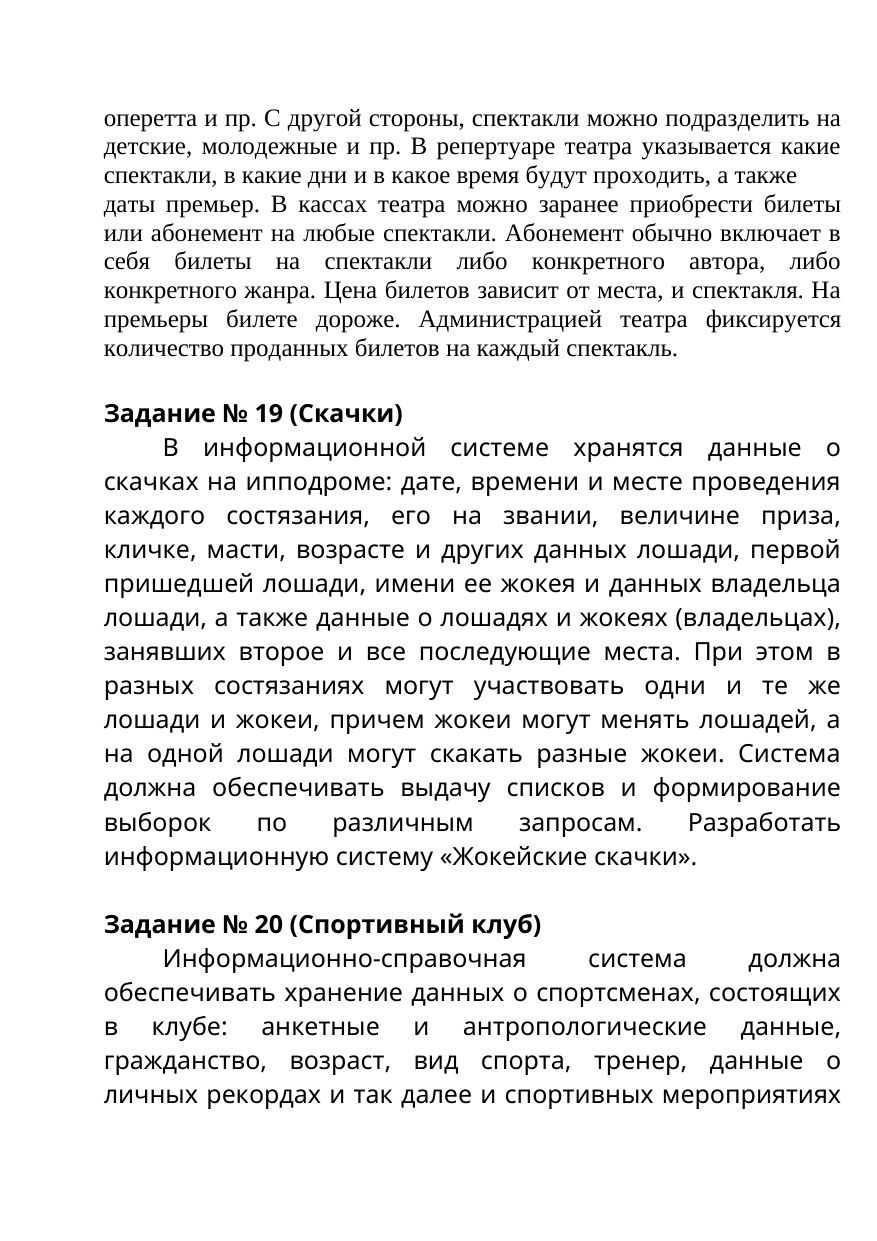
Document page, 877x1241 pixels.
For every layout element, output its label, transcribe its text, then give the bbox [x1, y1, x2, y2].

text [103, 103, 842, 189]
text Задание № 20 (Спортивный клуб) [103, 906, 842, 940]
text В информационной системе хранятся данные о скачках на ипподроме: дате, времени и месте проведения каждого состязания, его на звании, величине приза, кличке, масти, возрасте и других данных лошади, первой пришедшей лошади, имени ее жокея и данных владельца лошади, а также данные о лошадях и жокеях (владельцах), занявших второе и все последующие места. При этом в разных состязаниях могут участвовать одни и те же лошади и жокеи, причем жокеи могут менять лошадей, а на одной лошади могут скакать разные жокеи. Система должна обеспечивать выдачу списков и формирование выборок по различным запросам. Разработать информационную систему «Жокейские скачки». [103, 429, 842, 872]
text Задание № 19 (Скачки) [103, 395, 842, 429]
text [103, 940, 842, 1111]
text даты премьер. В кассах театра можно заранее приобрести билеты или абонемент на любые спектакли. Абонемент обычно включает в себя билеты на спектакли либо конкретного автора, либо конкретного жанра. Цена билетов зависит от места, и спектакля. На премьеры билете дороже. Администрацией театра фиксируется количество проданных билетов на каждый спектакль. [103, 189, 842, 361]
